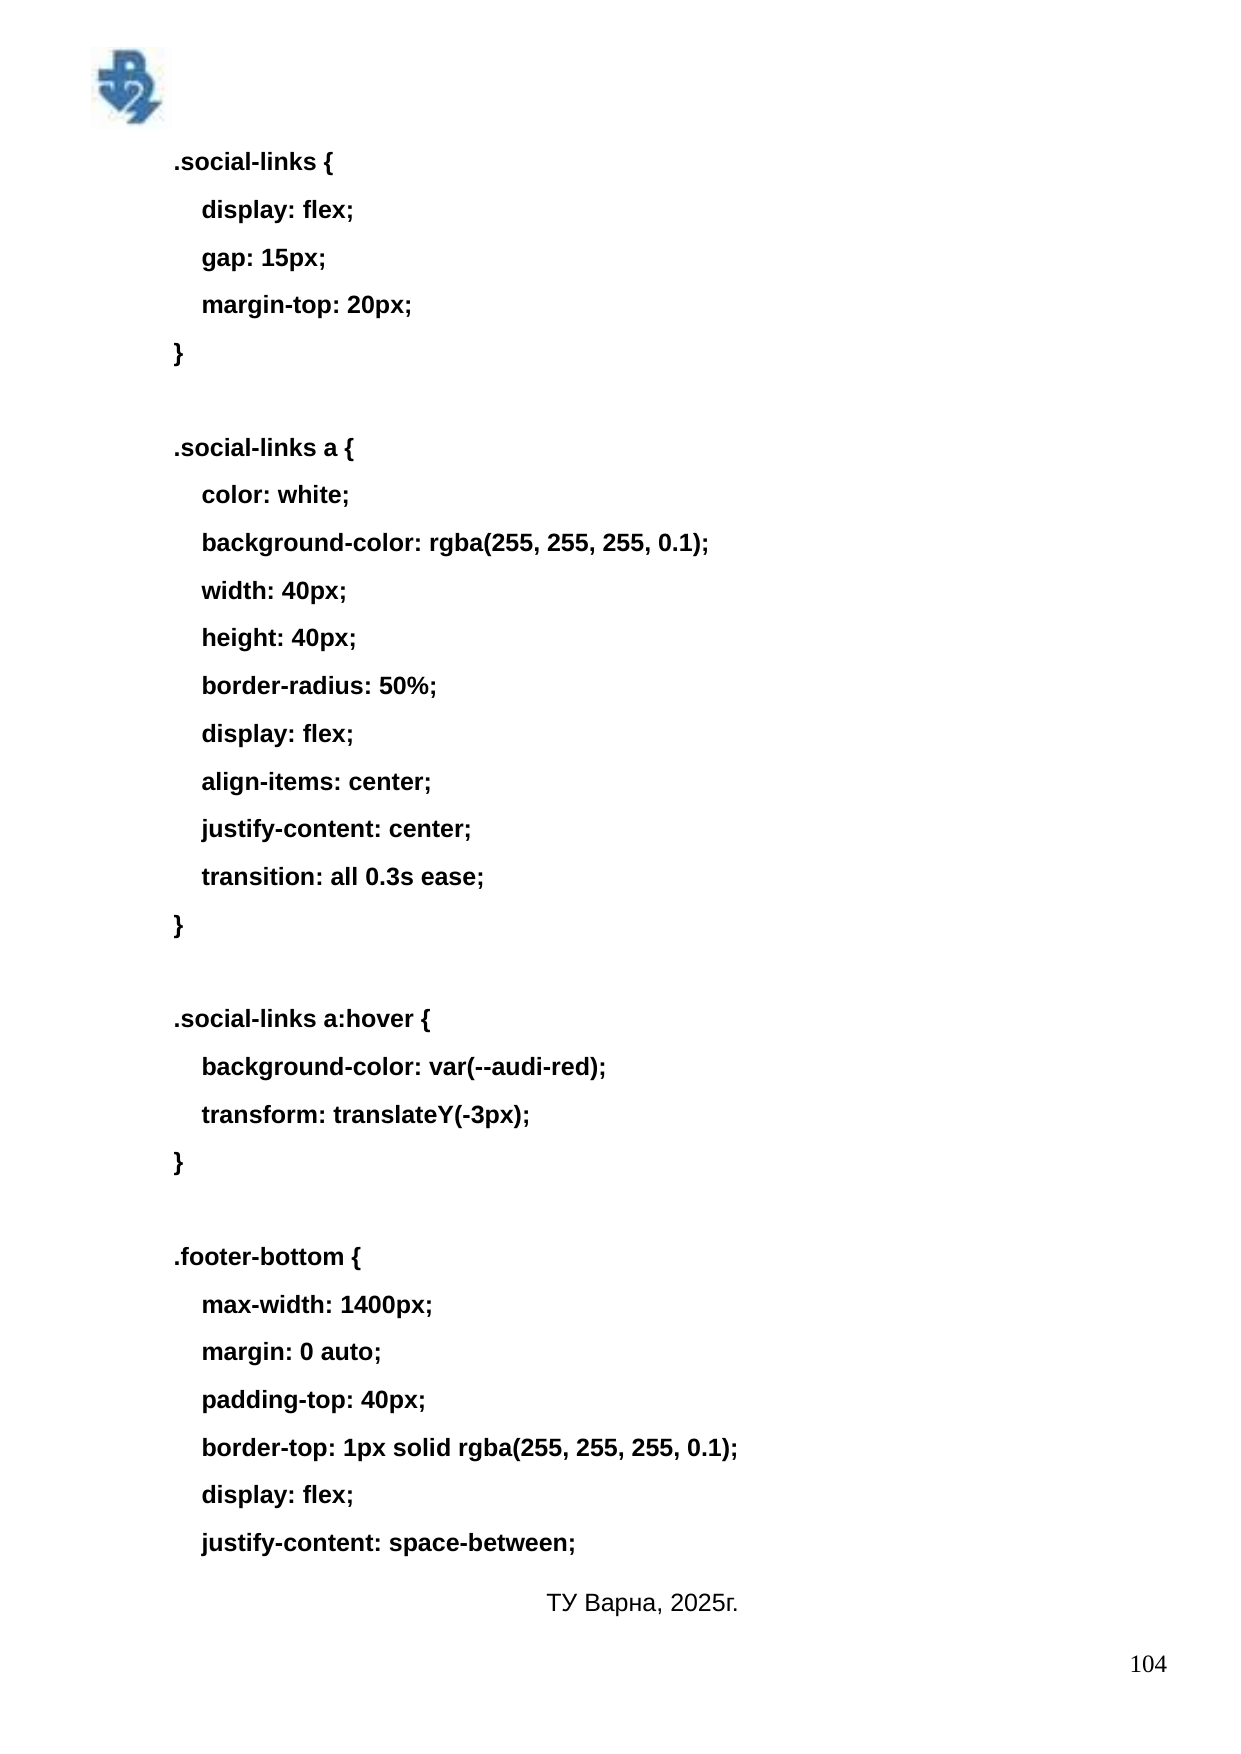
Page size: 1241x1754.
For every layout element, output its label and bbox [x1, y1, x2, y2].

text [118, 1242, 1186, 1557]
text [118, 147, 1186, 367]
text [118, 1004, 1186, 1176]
picture [90, 47, 172, 129]
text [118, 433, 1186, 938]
